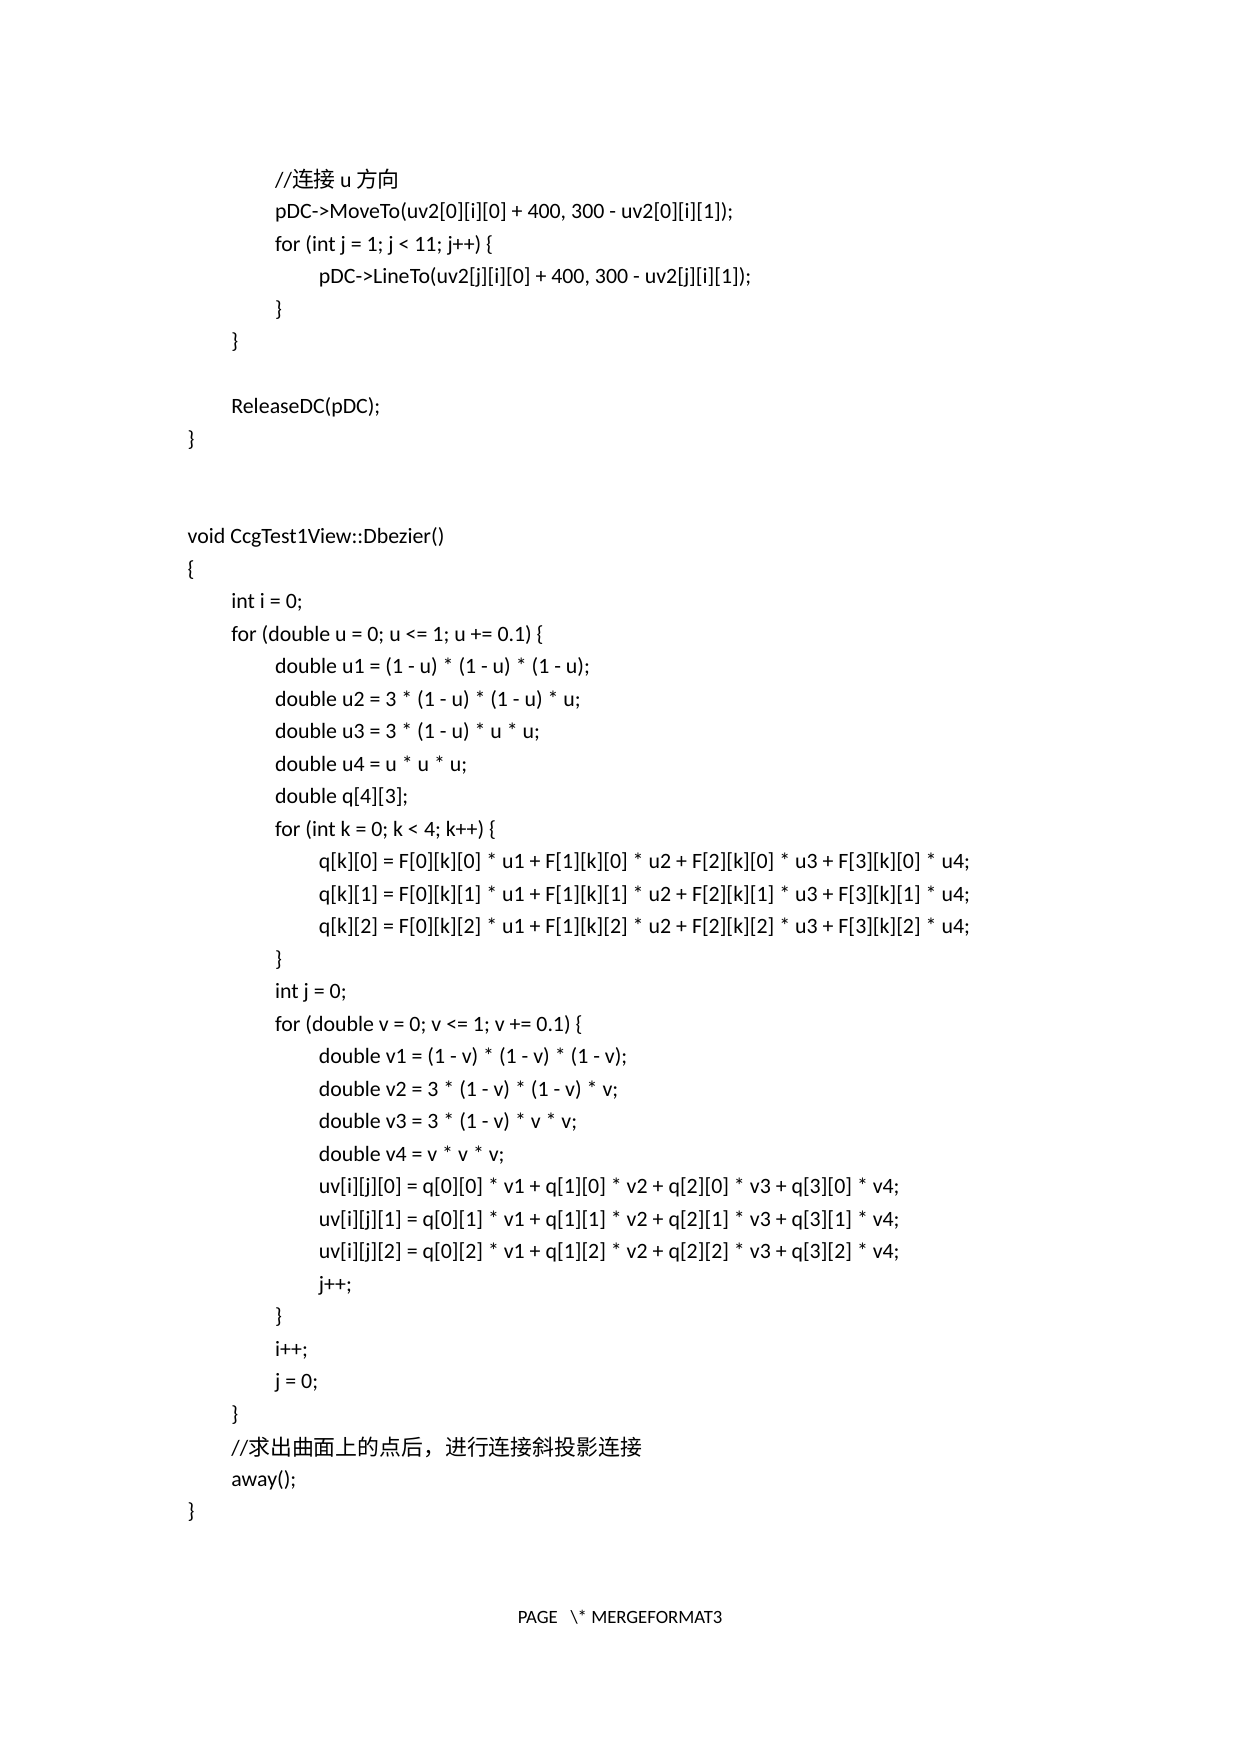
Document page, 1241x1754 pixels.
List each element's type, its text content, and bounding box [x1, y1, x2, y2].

text double q[4][3]; [187, 779, 1053, 812]
text uv[i][j][0] = q[0][0] * v1 + q[1][0] * v2 + q[2][0] * v3 + q[3][0] * v4; [187, 1169, 1053, 1202]
text i++; [187, 1332, 1053, 1364]
text double v1 = (1 - v) * (1 - v) * (1 - v); [187, 1039, 1053, 1072]
text q[k][0] = F[0][k][0] * u1 + F[1][k][0] * u2 + F[2][k][0] * u3 + F[3][k][0] * u4; [187, 844, 1053, 877]
text double v2 = 3 * (1 - v) * (1 - v) * v; [187, 1072, 1053, 1104]
text } [187, 1299, 1053, 1332]
text { [187, 552, 1053, 584]
text j++; [187, 1267, 1053, 1299]
text } [187, 292, 1053, 324]
text } [187, 422, 1053, 454]
text void CcgTest1View::Dbezier() [187, 519, 1053, 552]
text for (double v = 0; v <= 1; v += 0.1) { [187, 1007, 1053, 1039]
text pDC->LineTo(uv2[j][i][0] + 400, 300 - uv2[j][i][1]); [187, 259, 1053, 292]
text double u4 = u * u * u; [187, 747, 1053, 779]
text int i = 0; [187, 584, 1053, 617]
text uv[i][j][2] = q[0][2] * v1 + q[1][2] * v2 + q[2][2] * v3 + q[3][2] * v4; [187, 1234, 1053, 1267]
text for (int j = 1; j < 11; j++) { [187, 227, 1053, 259]
text q[k][1] = F[0][k][1] * u1 + F[1][k][1] * u2 + F[2][k][1] * u3 + F[3][k][1] * u4; [187, 877, 1053, 909]
text double v3 = 3 * (1 - v) * v * v; [187, 1104, 1053, 1137]
text for (double u = 0; u <= 1; u += 0.1) { [187, 617, 1053, 649]
text away(); [187, 1462, 1053, 1494]
text } [187, 1494, 1053, 1527]
text //连接u方向 [187, 162, 1053, 194]
text j = 0; [187, 1364, 1053, 1397]
text int j = 0; [187, 974, 1053, 1007]
text for (int k = 0; k < 4; k++) { [187, 812, 1053, 844]
text q[k][2] = F[0][k][2] * u1 + F[1][k][2] * u2 + F[2][k][2] * u3 + F[3][k][2] * u4; [187, 909, 1053, 942]
text ReleaseDC(pDC); [187, 389, 1053, 422]
text pDC->MoveTo(uv2[0][i][0] + 400, 300 - uv2[0][i][1]); [187, 194, 1053, 227]
text } [187, 942, 1053, 974]
text uv[i][j][1] = q[0][1] * v1 + q[1][1] * v2 + q[2][1] * v3 + q[3][1] * v4; [187, 1202, 1053, 1234]
text double v4 = v * v * v; [187, 1137, 1053, 1169]
text } [187, 324, 1053, 357]
text //求出曲面上的点后，进行连接斜投影连接 [187, 1429, 1053, 1462]
text double u2 = 3 * (1 - u) * (1 - u) * u; [187, 682, 1053, 714]
text double u1 = (1 - u) * (1 - u) * (1 - u); [187, 649, 1053, 682]
text double u3 = 3 * (1 - u) * u * u; [187, 714, 1053, 747]
text } [187, 1397, 1053, 1429]
